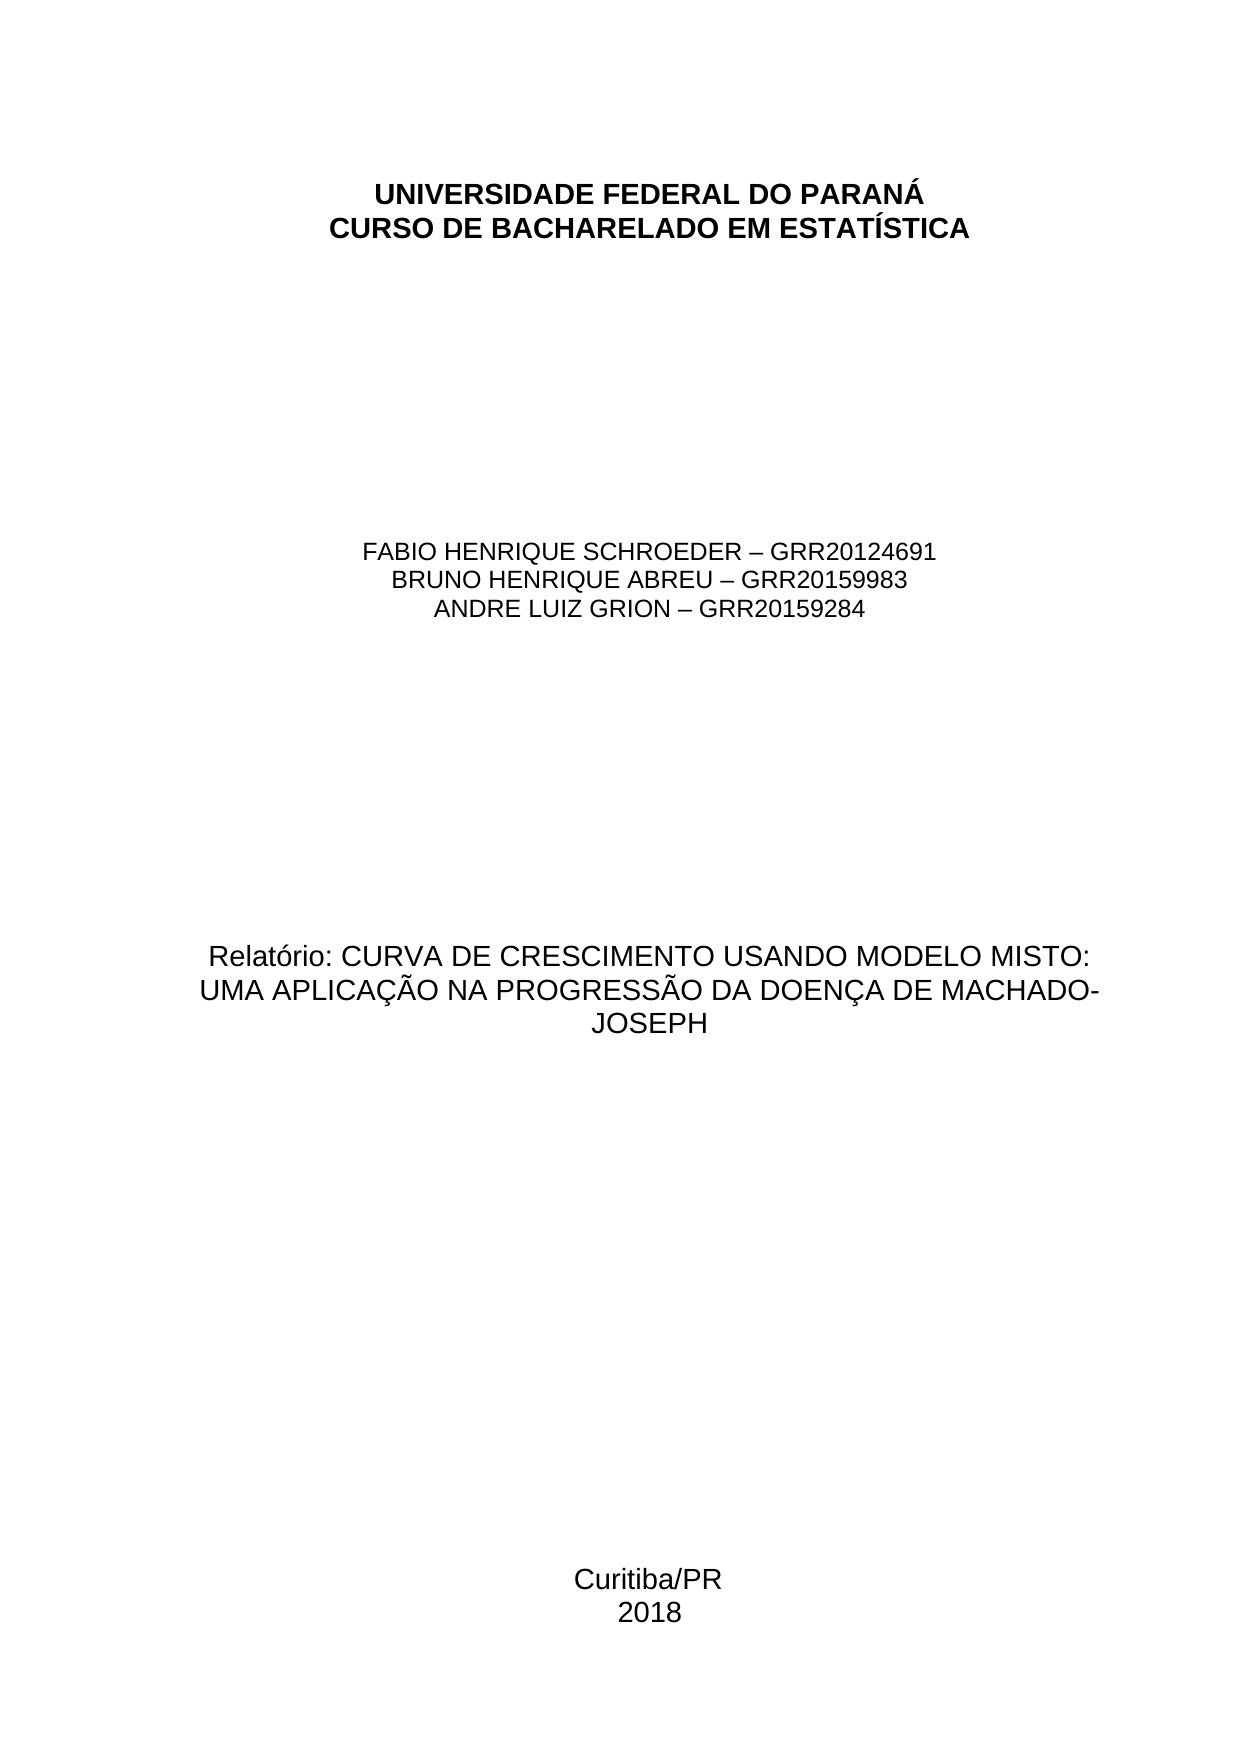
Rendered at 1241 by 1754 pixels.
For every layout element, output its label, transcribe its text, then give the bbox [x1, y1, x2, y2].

text ANDRE LUIZ GRION – GRR20159284 [177, 594, 1122, 623]
text 2018 [177, 1596, 1122, 1629]
text FABIO HENRIQUE SCHROEDER – GRR20124691 [177, 537, 1122, 565]
text BRUNO HENRIQUE ABREU – GRR20159983 [177, 565, 1122, 594]
text CURSO DE BACHARELADO EM ESTATÍSTICA [177, 211, 1122, 244]
text Relatório: CURVA DE CRESCIMENTO USANDO MODELO MISTO: UMA APLICAÇÃO NA PROGRESSÃO DA DOENÇA DE MACHADO-JOSEPH [177, 939, 1122, 1040]
text Curitiba/PR [546, 1562, 1122, 1596]
text UNIVERSIDADE FEDERAL DO PARANÁ [177, 177, 1122, 211]
